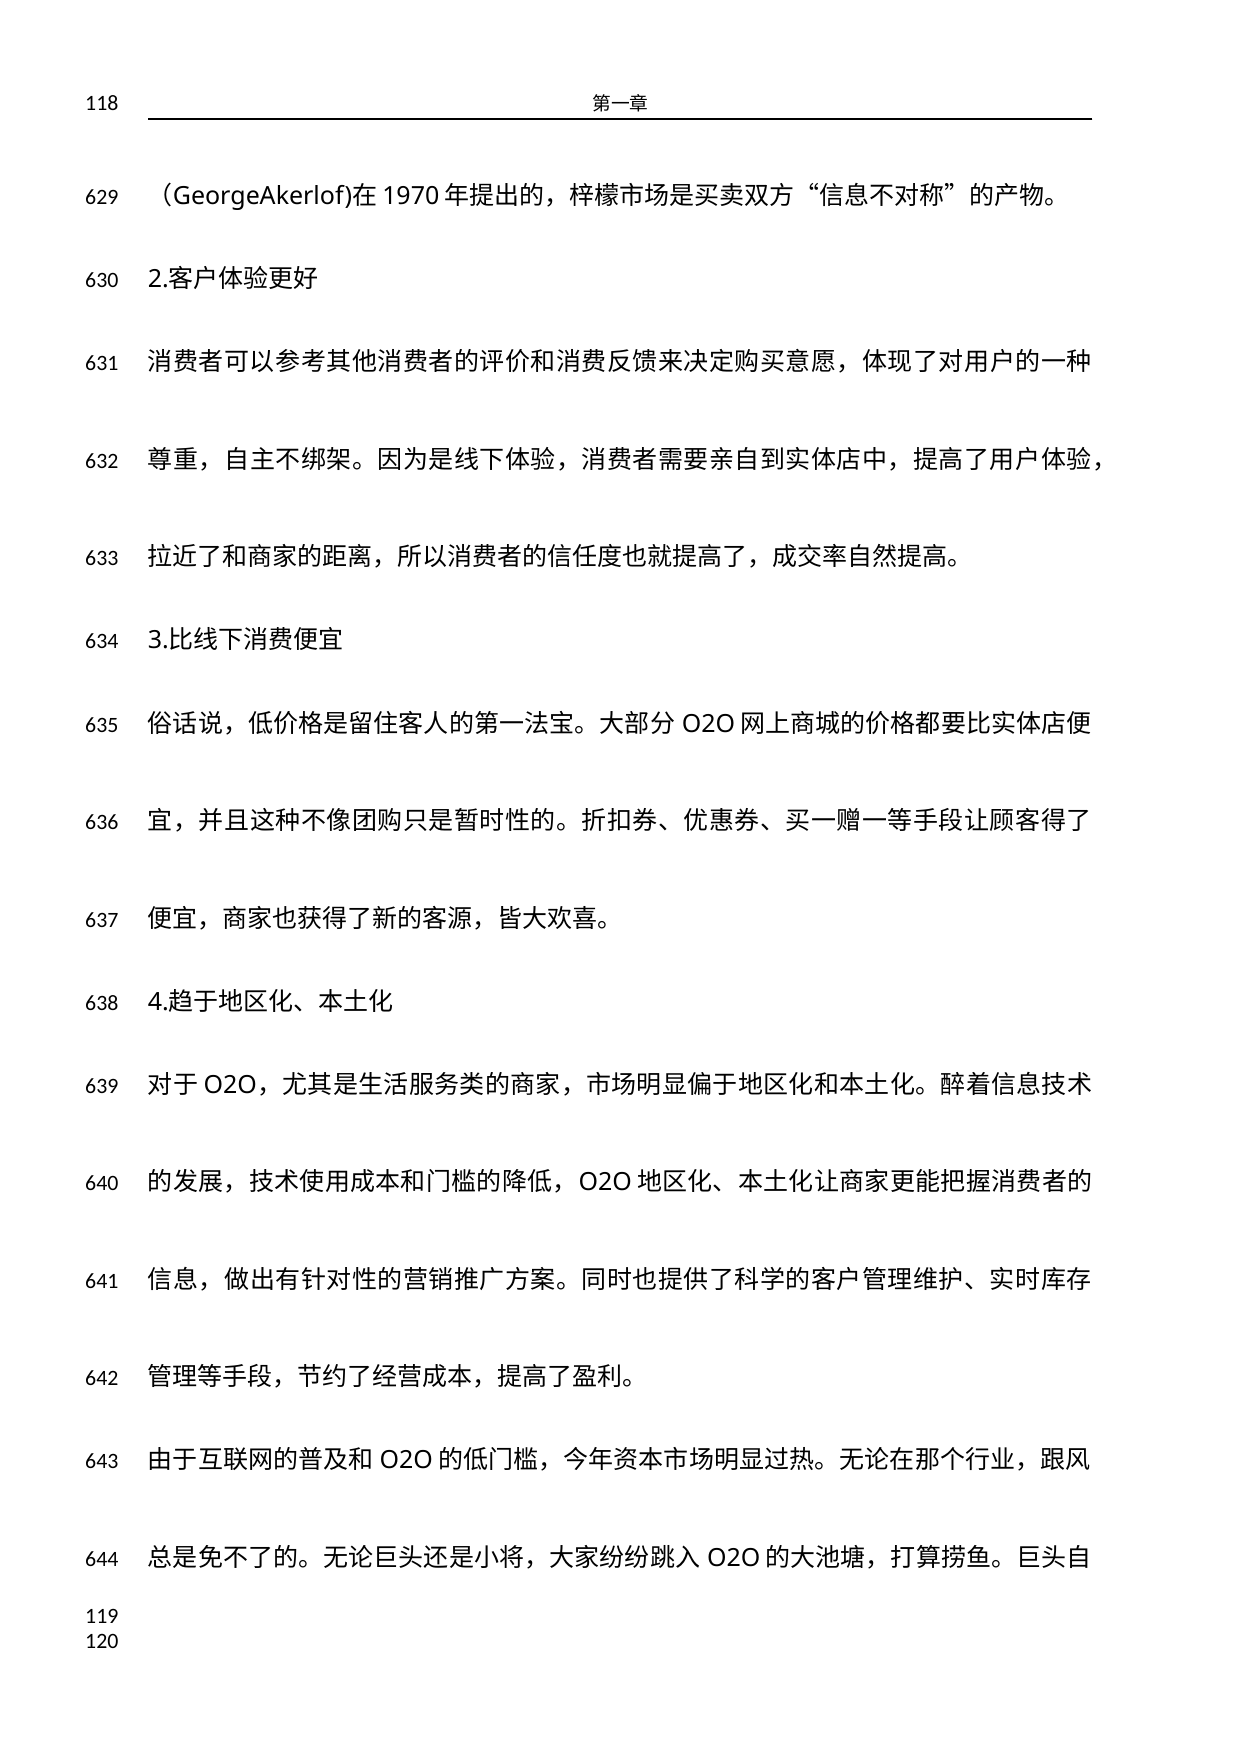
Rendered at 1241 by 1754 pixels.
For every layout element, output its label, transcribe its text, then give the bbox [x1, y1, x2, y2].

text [148, 1426, 1092, 1588]
text 4.趋于地区化、本土化 [148, 967, 1092, 1032]
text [148, 161, 1092, 226]
text 对于O2O，尤其是生活服务类的商家，市场明显偏于地区化和本土化。醉着信息技术的发展，技术使用成本和门槛的降低，O2O地区化、本土化让商家更能把握消费者的信息，做出有针对性的营销推广方案。同时也提供了科学的客户管理维护、实时库存管理等手段，节约了经营成本，提高了盈利。 [148, 1050, 1092, 1407]
text 3.比线下消费便宜 [148, 606, 1092, 671]
text 2.客户体验更好 [148, 244, 1092, 309]
text 消费者可以参考其他消费者的评价和消费反馈来决定购买意愿，体现了对用户的一种尊重，自主不绑架。因为是线下体验，消费者需要亲自到实体店中，提高了用户体验，拉近了和商家的距离，所以消费者的信任度也就提高了，成交率自然提高。 [148, 327, 1092, 587]
text 俗话说，低价格是留住客人的第一法宝。大部分O2O网上商城的价格都要比实体店便宜，并且这种不像团购只是暂时性的。折扣券、优惠券、买一赠一等手段让顾客得了便宜，商家也获得了新的客源，皆大欢喜。 [148, 689, 1092, 949]
